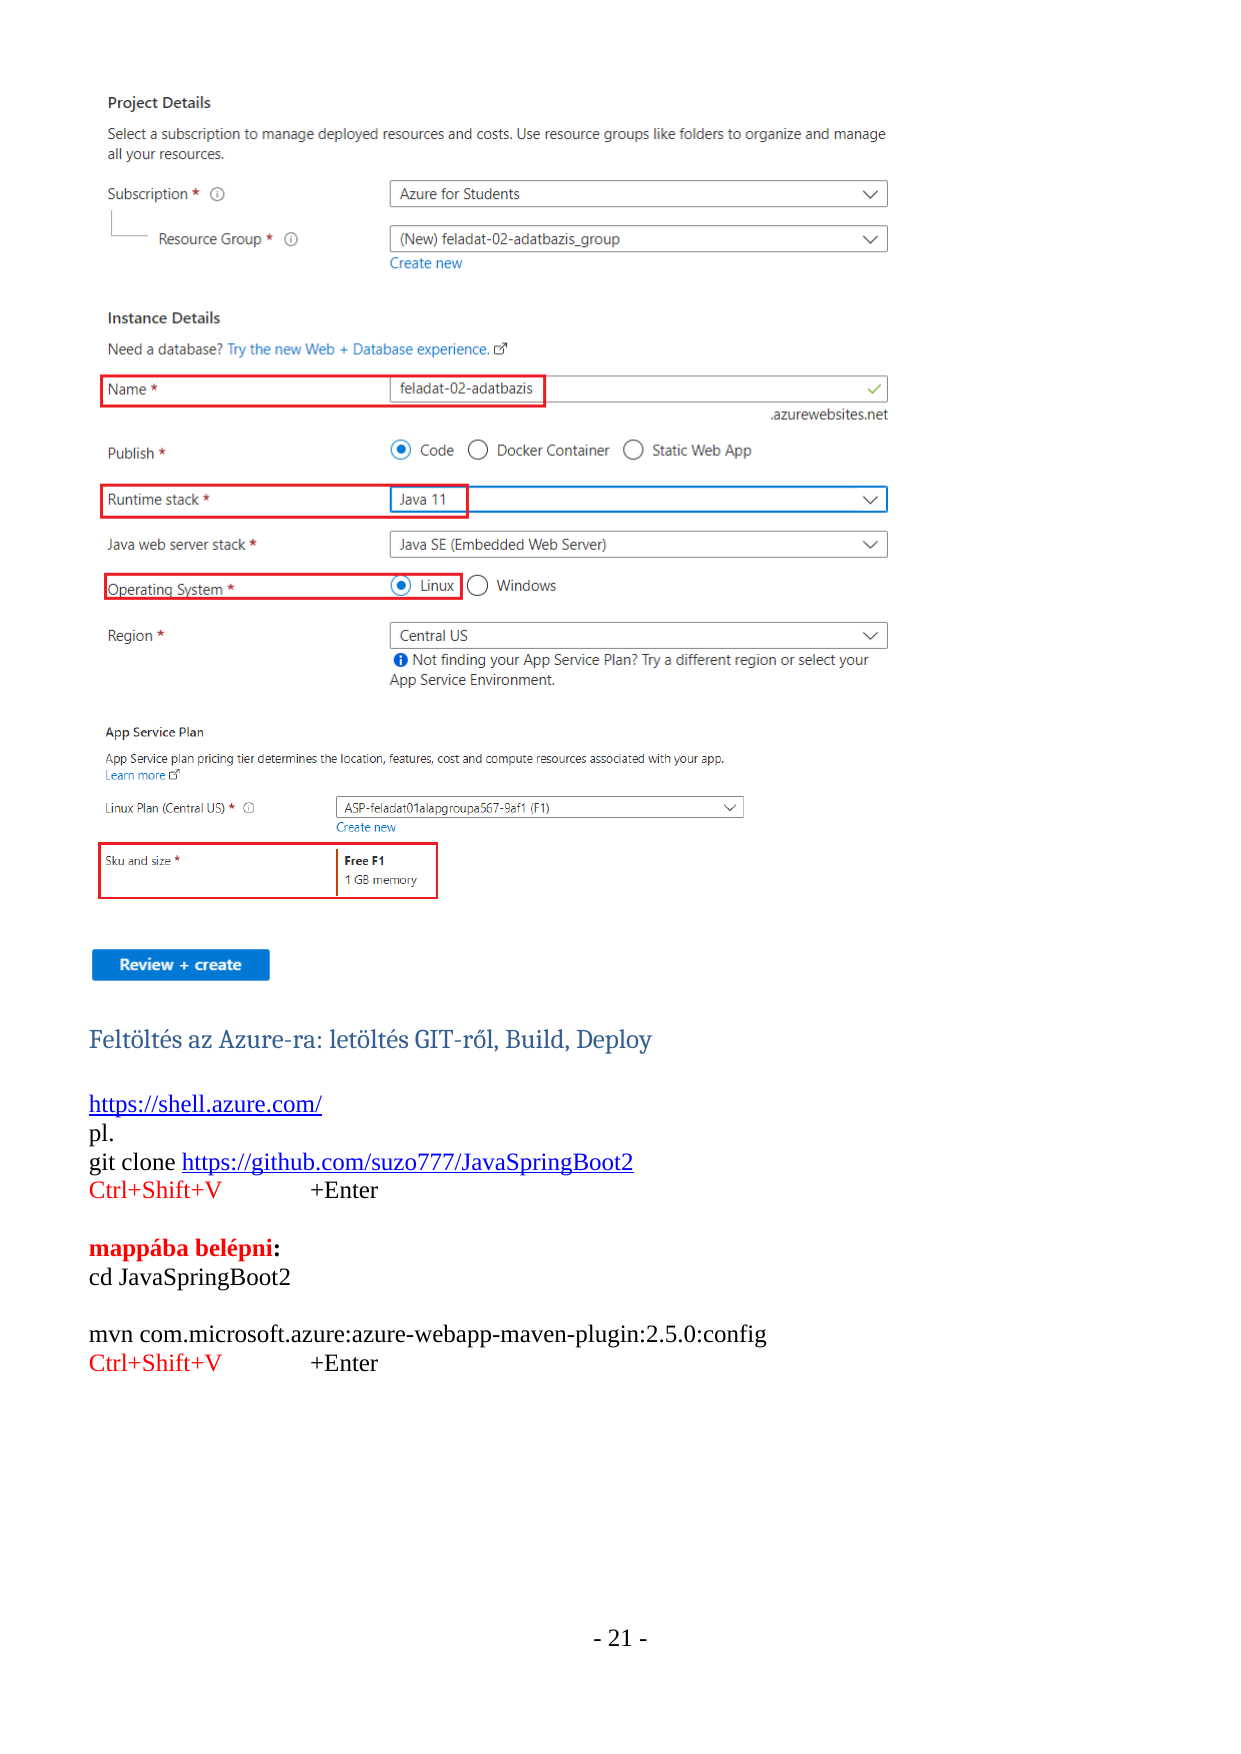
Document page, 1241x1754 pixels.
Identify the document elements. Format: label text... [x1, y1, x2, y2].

text pl. [89, 1118, 1152, 1147]
text mappába belépni: [89, 1233, 1152, 1262]
text https://shell.azure.com/ [89, 1089, 1152, 1118]
text Ctrl+Shift+V +Enter [89, 1176, 1152, 1204]
text Ctrl+Shift+V +Enter [89, 1348, 1152, 1377]
picture [88, 718, 762, 916]
subtitle Feltöltés az Azure-ra: letöltés GIT-ről, Build, Deploy [89, 1024, 1152, 1056]
text cd JavaSpringBoot2 [89, 1262, 1152, 1291]
text mvn com.microsoft.azure:azure-webapp-maven-plugin:2.5.0:config [89, 1319, 1152, 1348]
picture [88, 944, 275, 987]
text git clone https://github.com/suzo777/JavaSpringBoot2 [89, 1147, 1152, 1176]
picture [88, 88, 900, 690]
